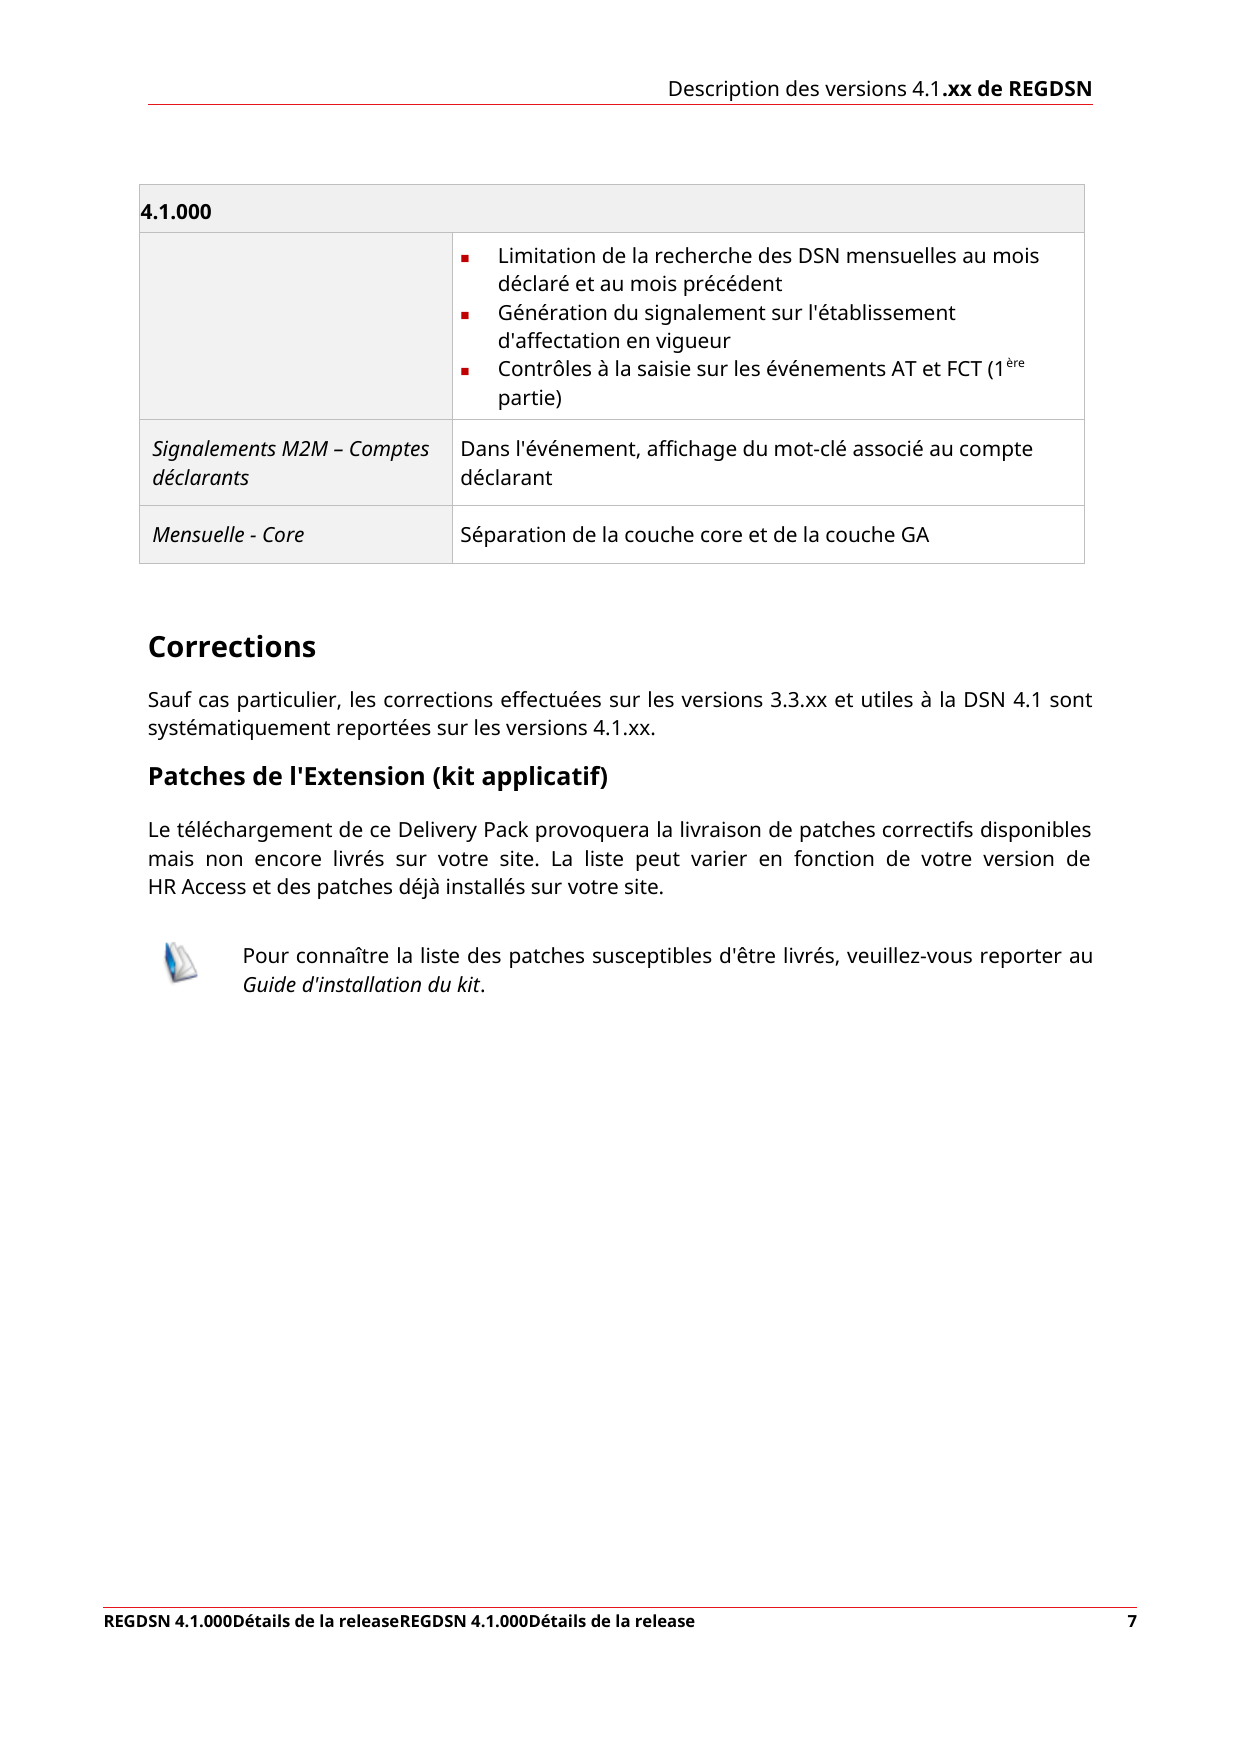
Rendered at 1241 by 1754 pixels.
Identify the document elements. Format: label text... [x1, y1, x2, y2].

subtitle Corrections [148, 626, 1093, 666]
table_header Pour connaître la liste des patches susceptibles d'être livrés, veuillez-vous reporter au Guide d'installation du kit. [231, 935, 1106, 998]
table_header [148, 935, 231, 998]
picture [158, 941, 203, 986]
table_cell Séparation de la couche core et de la couche GA [453, 506, 1084, 563]
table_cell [453, 233, 1084, 419]
table_header 4.1.000 [140, 185, 1084, 232]
text Le téléchargement de ce Delivery Pack provoquera la livraison de patches correctifs disponibles mais non encore livrés sur votre site. La liste peut varier en fonction de votre version de HR Access et des patches déjà installés sur votre site. [148, 815, 1093, 901]
table_cell Signalements M2M – Comptes déclarants [140, 420, 452, 505]
subtitle Patches de l'Extension (kit applicatif) [148, 758, 1093, 792]
table_cell Mensuelle - Core [140, 506, 452, 563]
text Sauf cas particulier, les corrections effectuées sur les versions 3.3.xx et utiles à la DSN 4.1 sont systématiquement reportées sur les versions 4.1.xx. [148, 685, 1093, 742]
table_cell Dans l'événement, affichage du mot-clé associé au compte déclarant [453, 420, 1084, 505]
